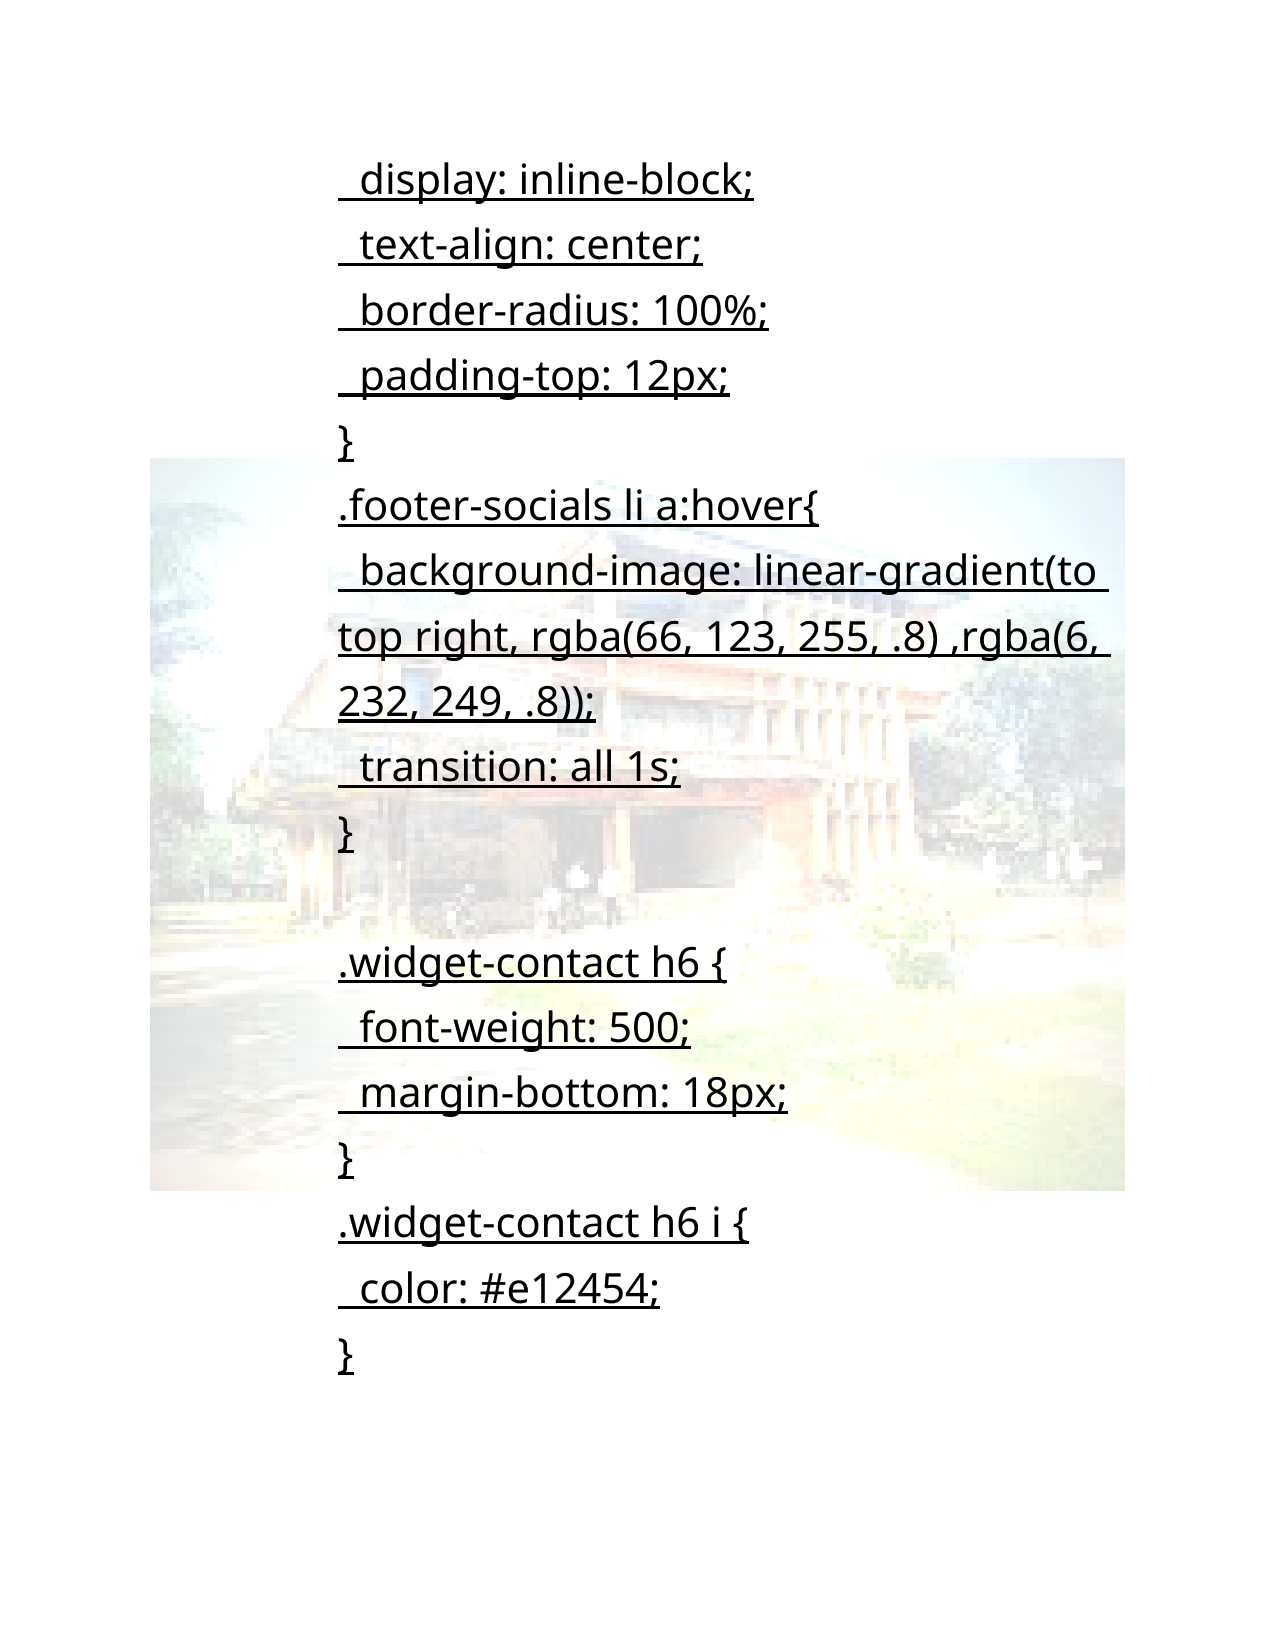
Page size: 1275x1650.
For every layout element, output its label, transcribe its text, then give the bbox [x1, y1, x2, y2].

list padding-top: 12px; [337, 346, 1125, 402]
list transition: all 1s; [337, 737, 1125, 794]
list .footer-socials li a:hover{ [337, 476, 1125, 533]
list color: #e12454; [337, 1258, 1125, 1315]
list font-weight: 500; [337, 998, 1125, 1054]
list } [337, 802, 1125, 859]
list .widget-contact h6 i { [337, 1193, 1125, 1250]
list border-radius: 100%; [337, 280, 1125, 337]
list } [337, 1324, 1125, 1381]
list display: inline-block; [337, 150, 1125, 207]
list } [337, 411, 1125, 468]
list text-align: center; [337, 215, 1125, 272]
list .widget-contact h6 { [337, 932, 1125, 989]
list background-image: linear-gradient(to top right, rgba(66, 123, 255, .8) ,rgba(6, 232, 249, .8)); [337, 541, 1125, 728]
list } [337, 1128, 1125, 1185]
list margin-bottom: 18px; [337, 1063, 1125, 1120]
